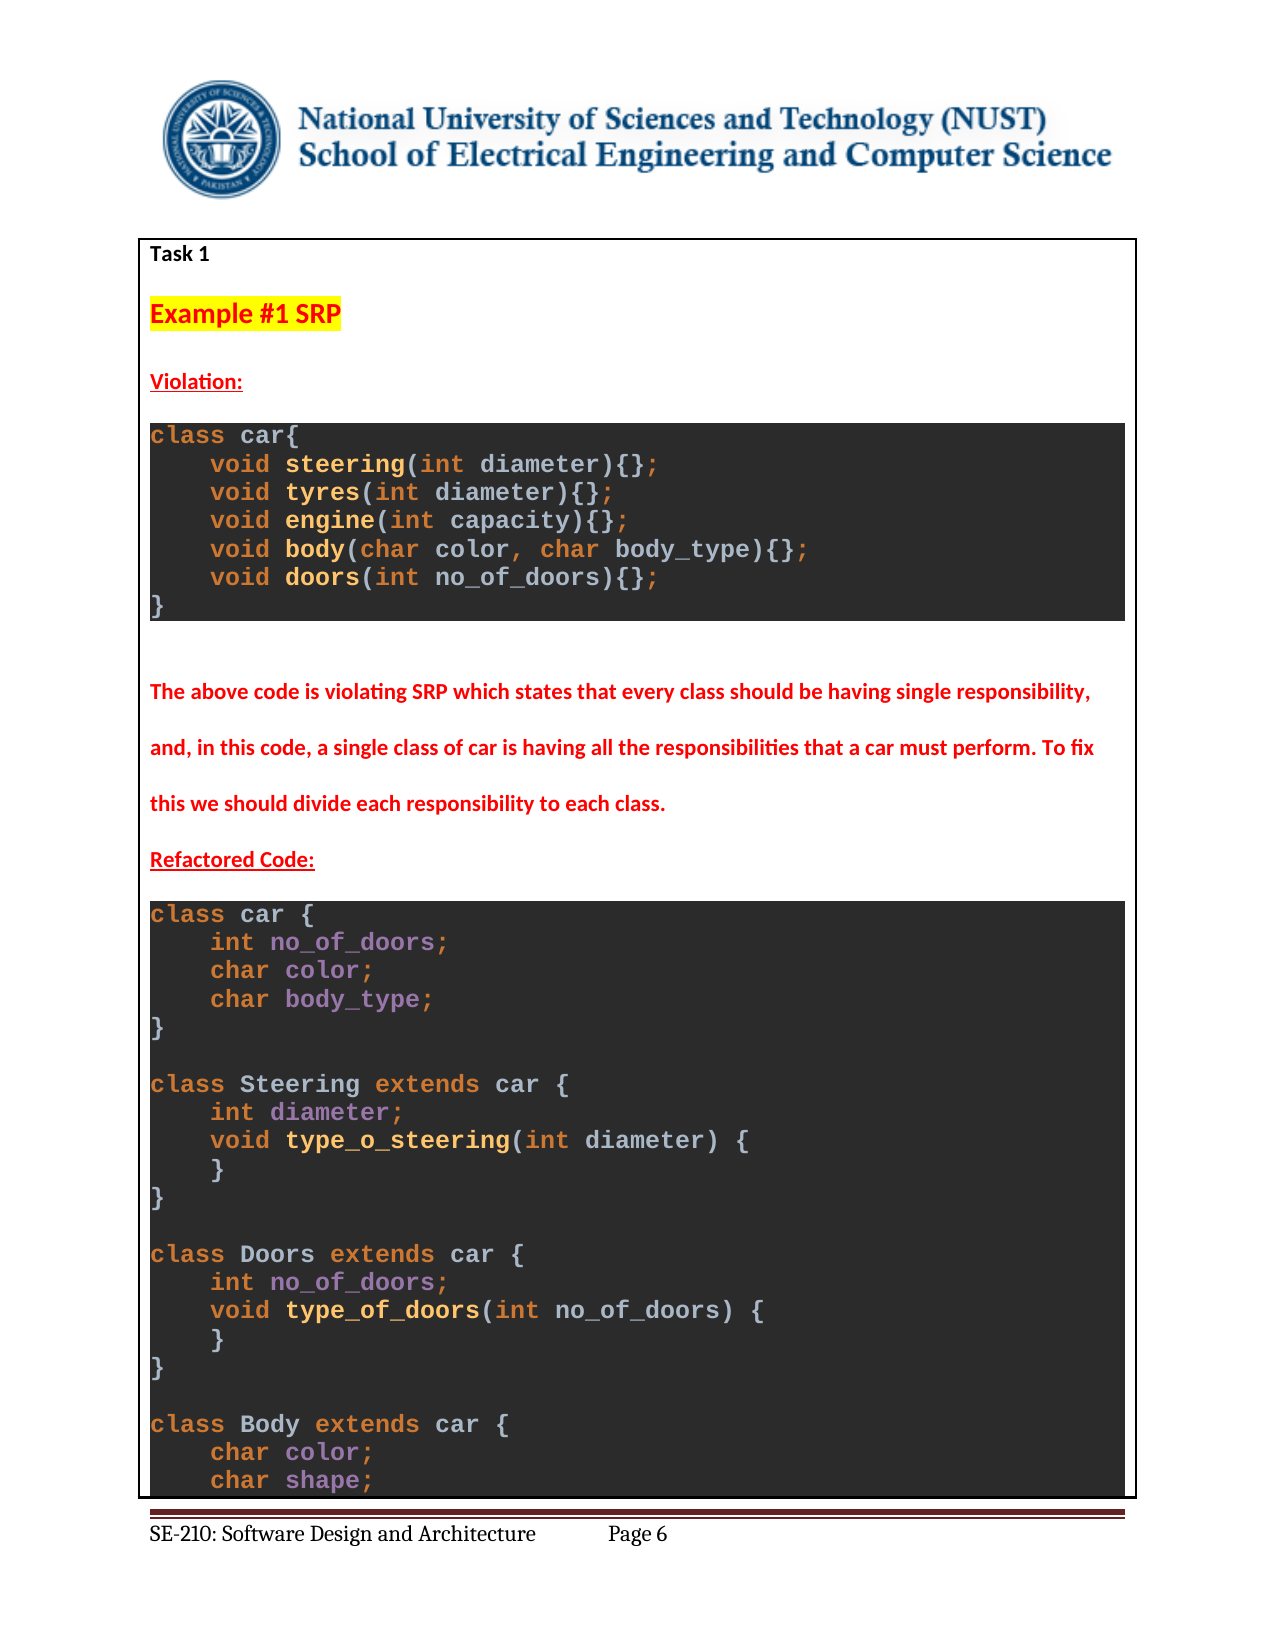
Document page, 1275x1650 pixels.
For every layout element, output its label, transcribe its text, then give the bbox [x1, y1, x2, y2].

picture [150, 75, 1125, 210]
